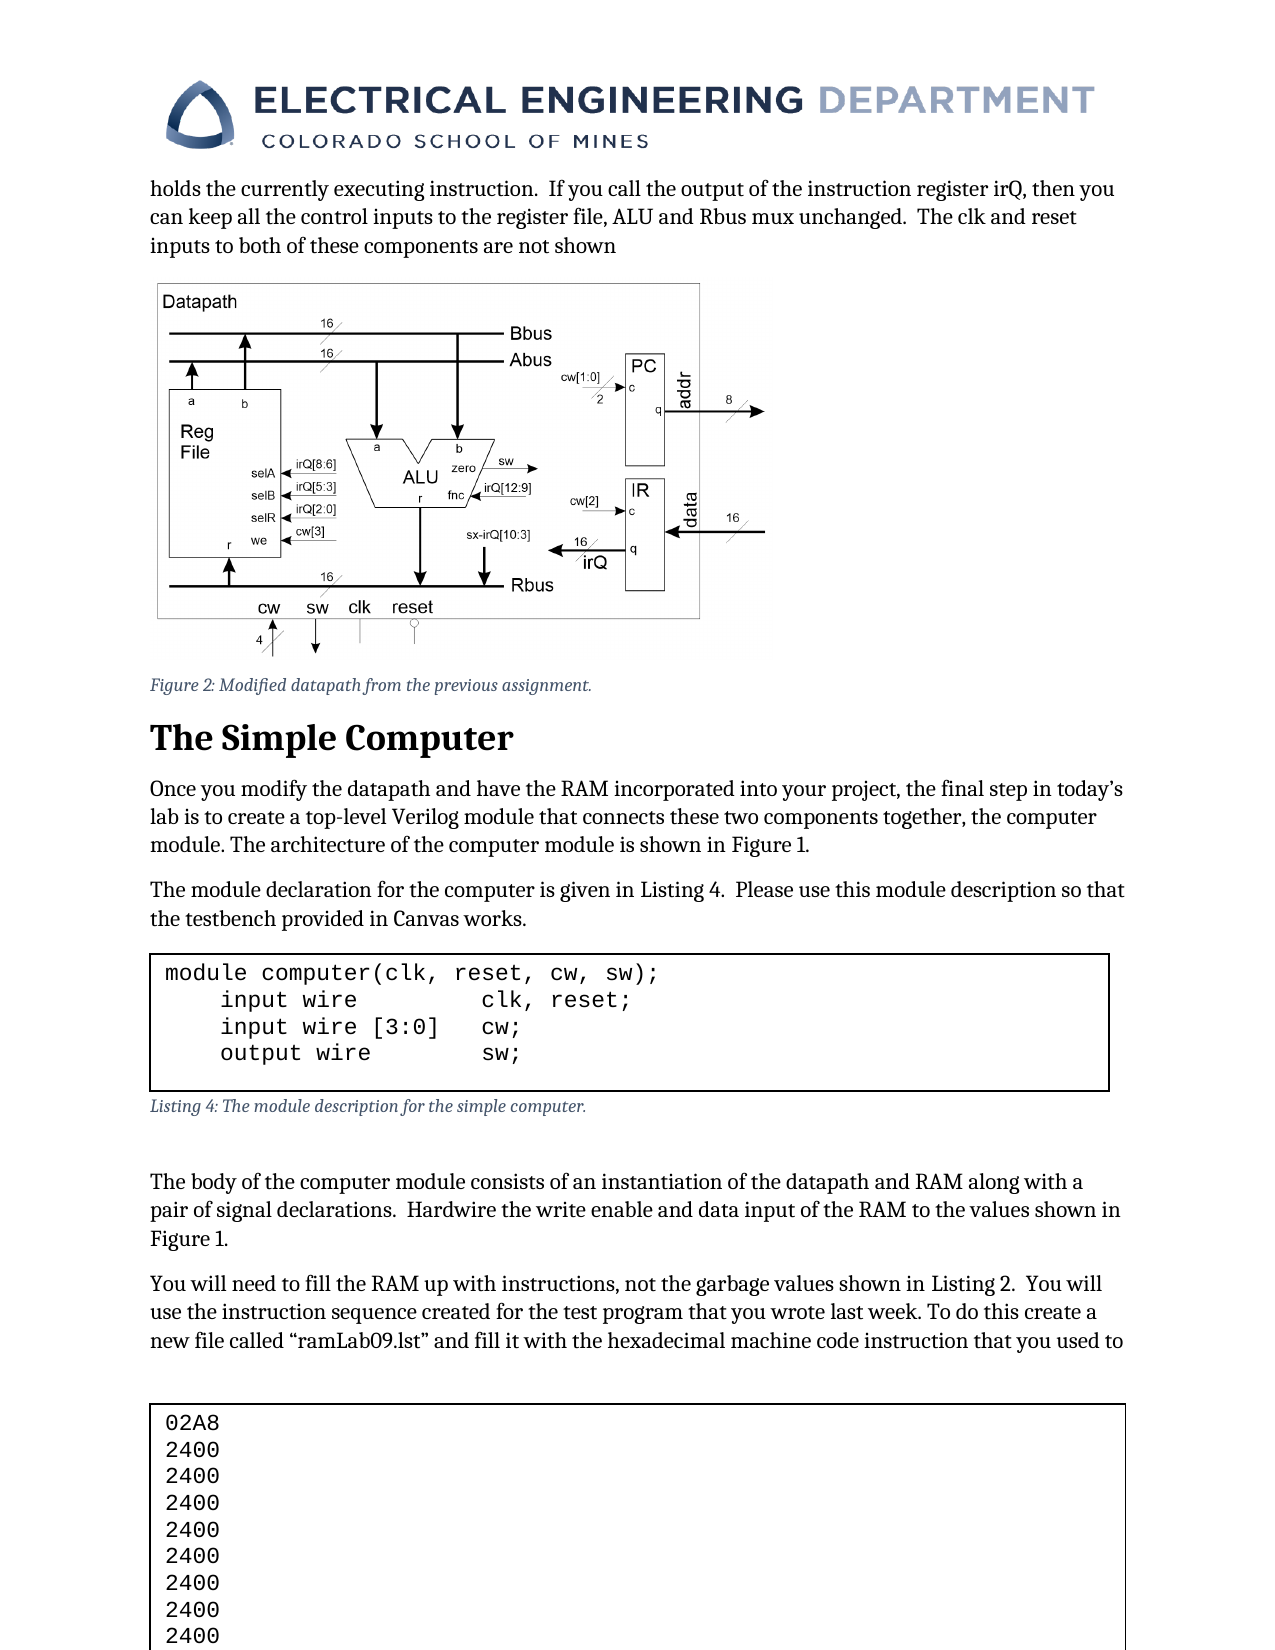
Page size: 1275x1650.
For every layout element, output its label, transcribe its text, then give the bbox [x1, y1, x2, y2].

picture [150, 277, 773, 660]
text Once you modify the datapath and have the RAM incorporated into your project, the final step in today’s lab is to create a top-level Verilog module that connects these two components together, the computer module. The architecture of the computer module is shown in Figure 1. [150, 775, 1125, 858]
picture [150, 75, 1109, 157]
text The body of the computer module consists of an instantiation of the datapath and RAM along with a pair of signal declarations. Hardwire the write enable and data input of the RAM to the values shown in Figure 1. [150, 1168, 1125, 1252]
text The module declaration for the computer is given in Listing 4. Please use this module description so that the testbench provided in Canvas works. [150, 877, 1125, 932]
text The Simple Computer [150, 717, 1125, 760]
